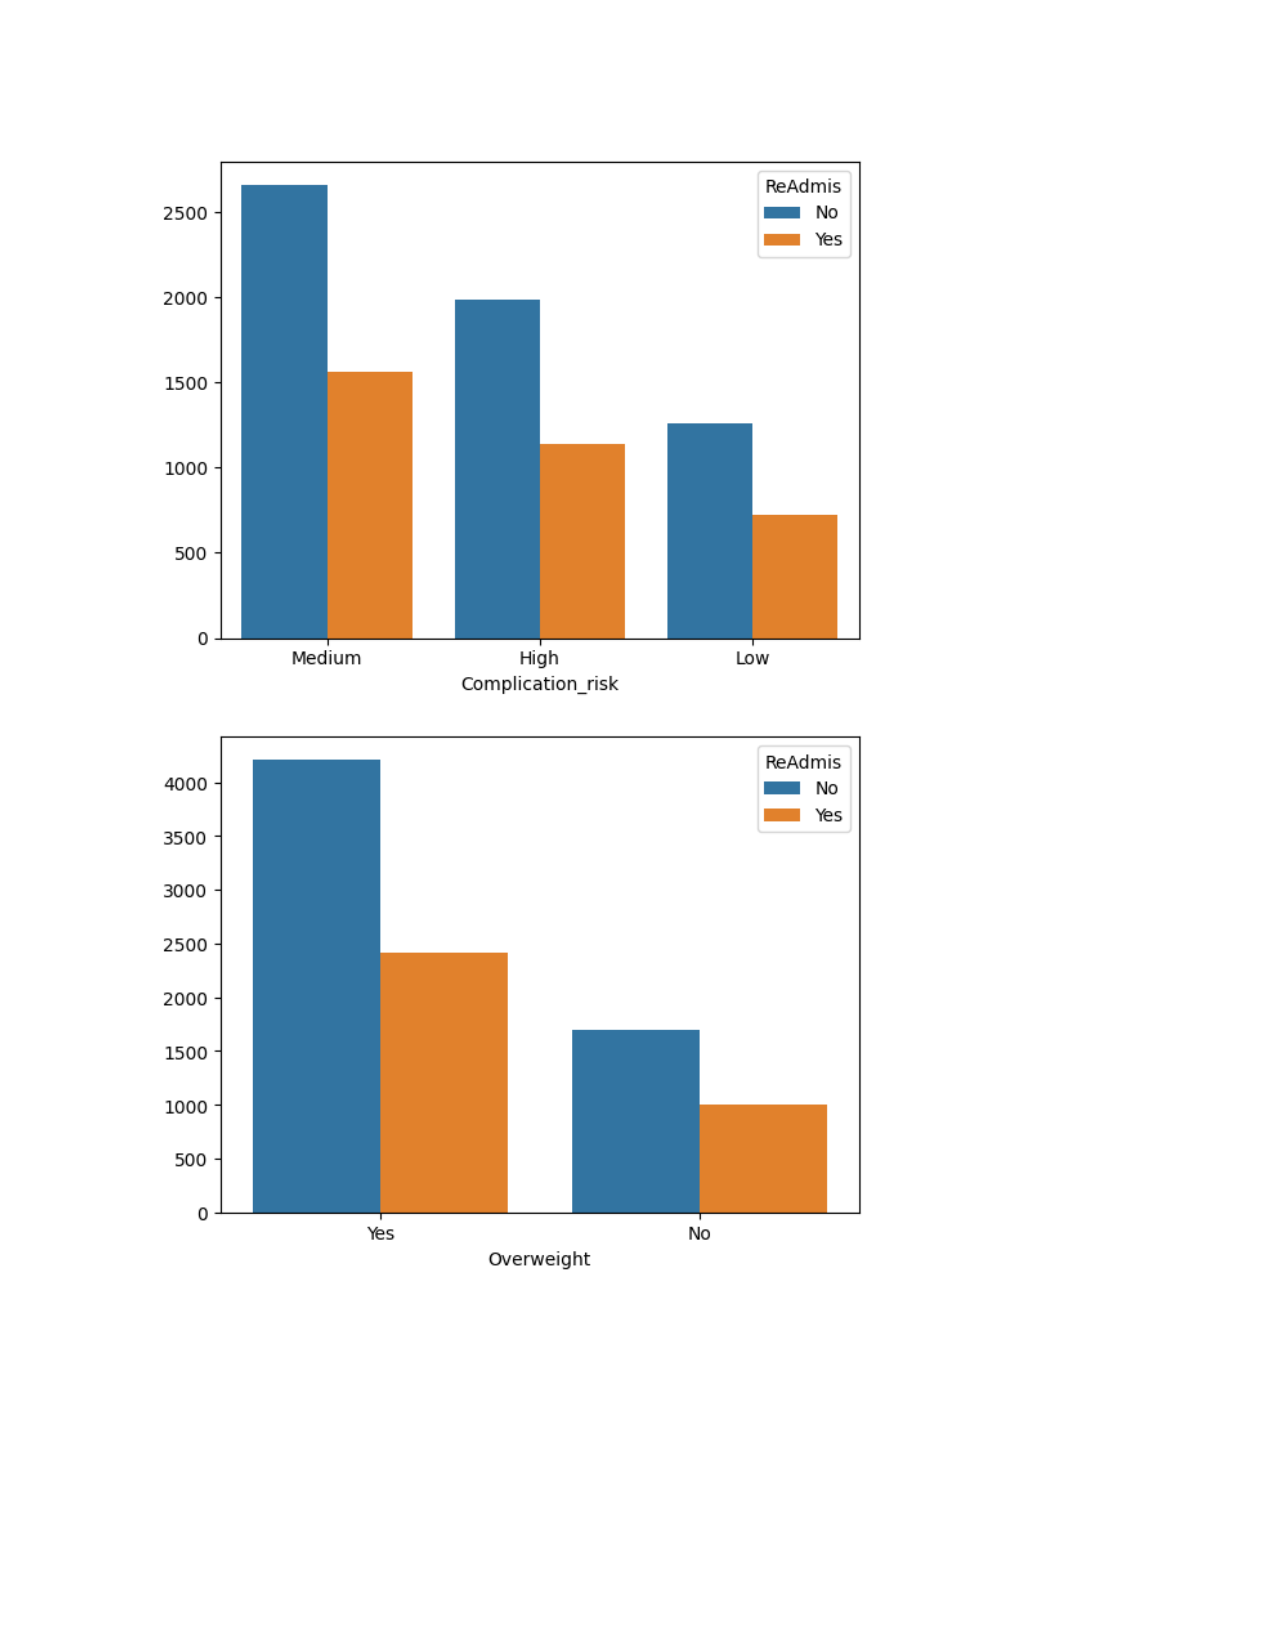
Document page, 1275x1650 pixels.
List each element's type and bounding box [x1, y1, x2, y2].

picture [150, 150, 871, 707]
picture [150, 726, 871, 1281]
